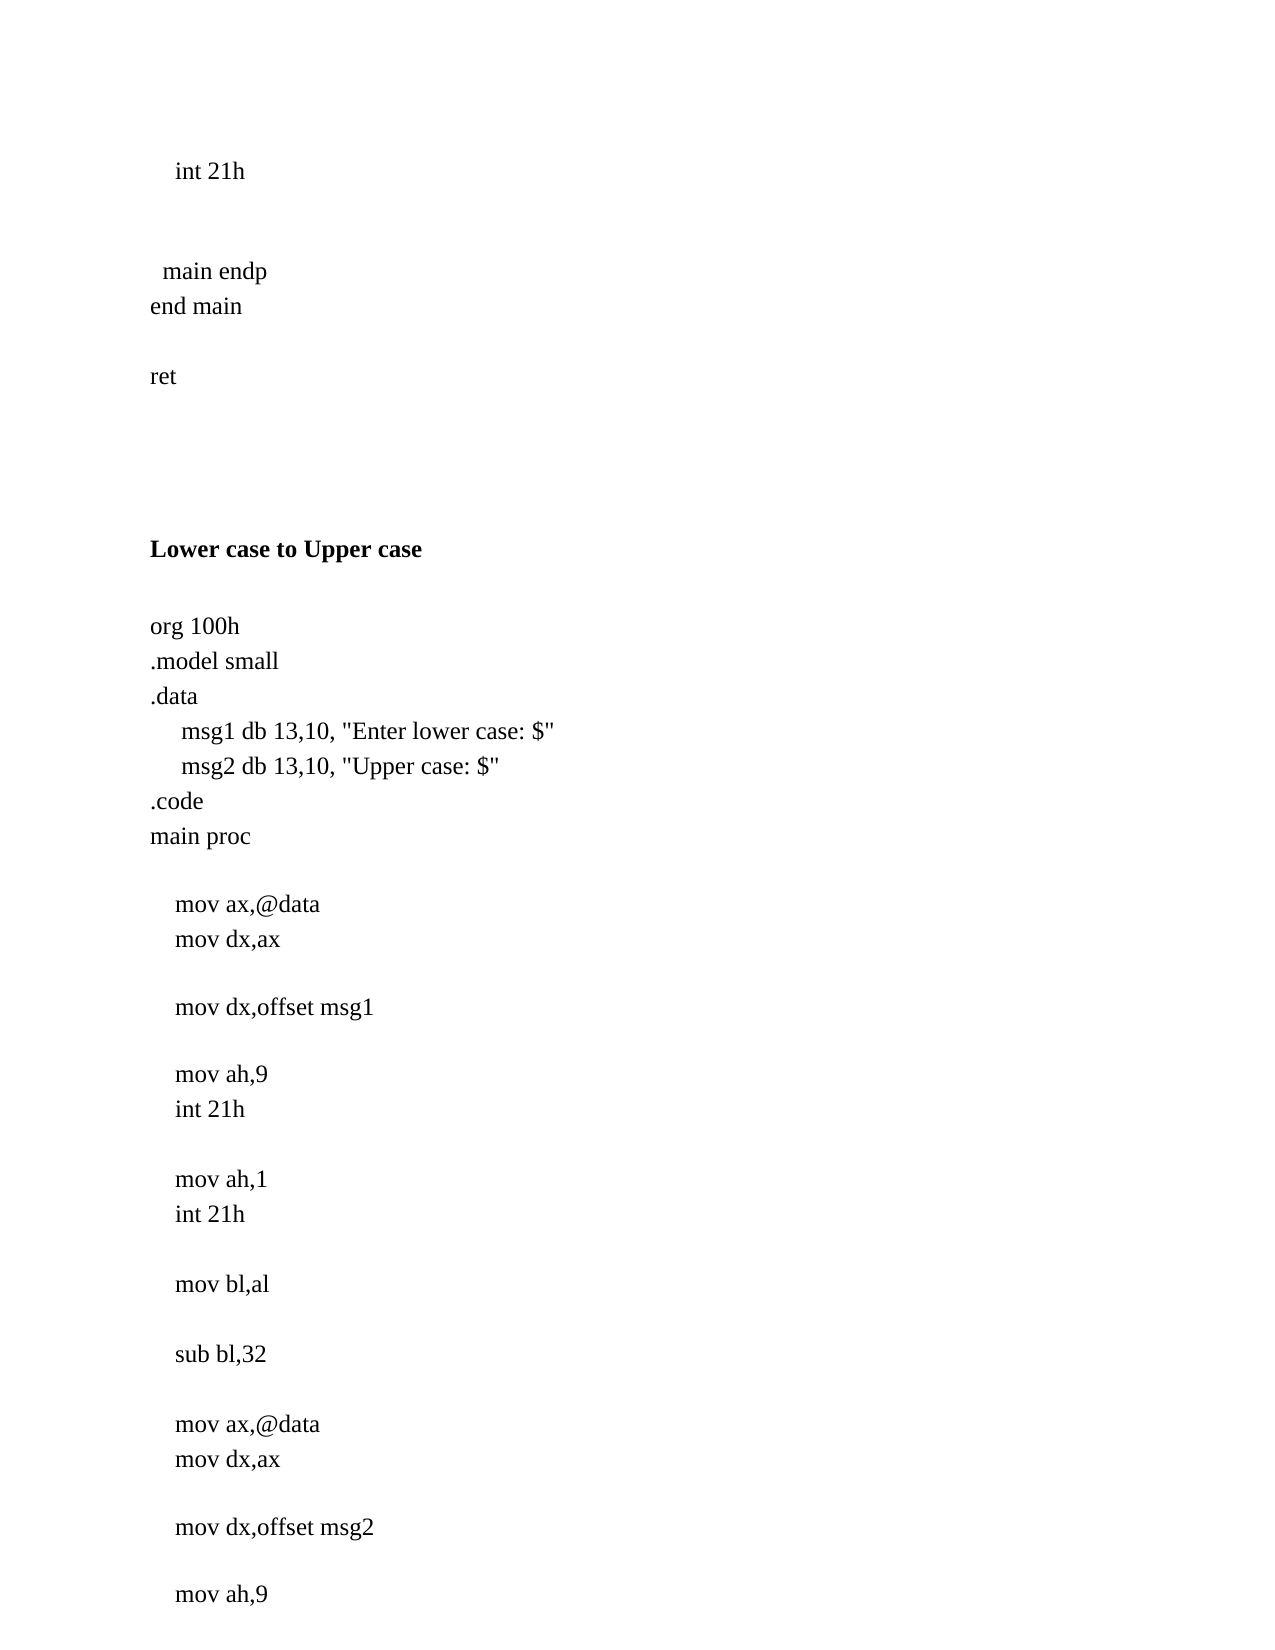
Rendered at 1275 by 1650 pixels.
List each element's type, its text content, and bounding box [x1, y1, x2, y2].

text end main [150, 291, 1131, 320]
text Lower case to Upper case [150, 534, 1131, 563]
text mov dx,ax [150, 924, 1131, 953]
text main proc [150, 821, 1131, 850]
text ret [150, 361, 1131, 390]
text int 21h [150, 156, 1131, 185]
text sub bl,32 [150, 1339, 1131, 1368]
text mov dx,ax [150, 1444, 1131, 1473]
text main endp [150, 256, 1131, 285]
text .data [150, 681, 1131, 710]
text mov dx,offset msg1 [150, 992, 1131, 1020]
text org 100h [150, 611, 1131, 640]
text mov ah,9 [150, 1579, 1131, 1608]
text mov ah,9 [150, 1059, 1131, 1088]
text .code [150, 786, 1131, 815]
text mov dx,offset msg2 [150, 1512, 1131, 1541]
text mov ax,@data [150, 889, 1131, 918]
text msg1 db 13,10, "Enter lower case: $" [150, 716, 1131, 745]
text int 21h [150, 1094, 1131, 1123]
text mov bl,al [150, 1269, 1131, 1298]
text mov ah,1 [150, 1164, 1131, 1193]
text mov ax,@data [150, 1409, 1131, 1438]
text .model small [150, 646, 1131, 675]
text msg2 db 13,10, "Upper case: $" [150, 751, 1131, 780]
text int 21h [150, 1199, 1131, 1228]
